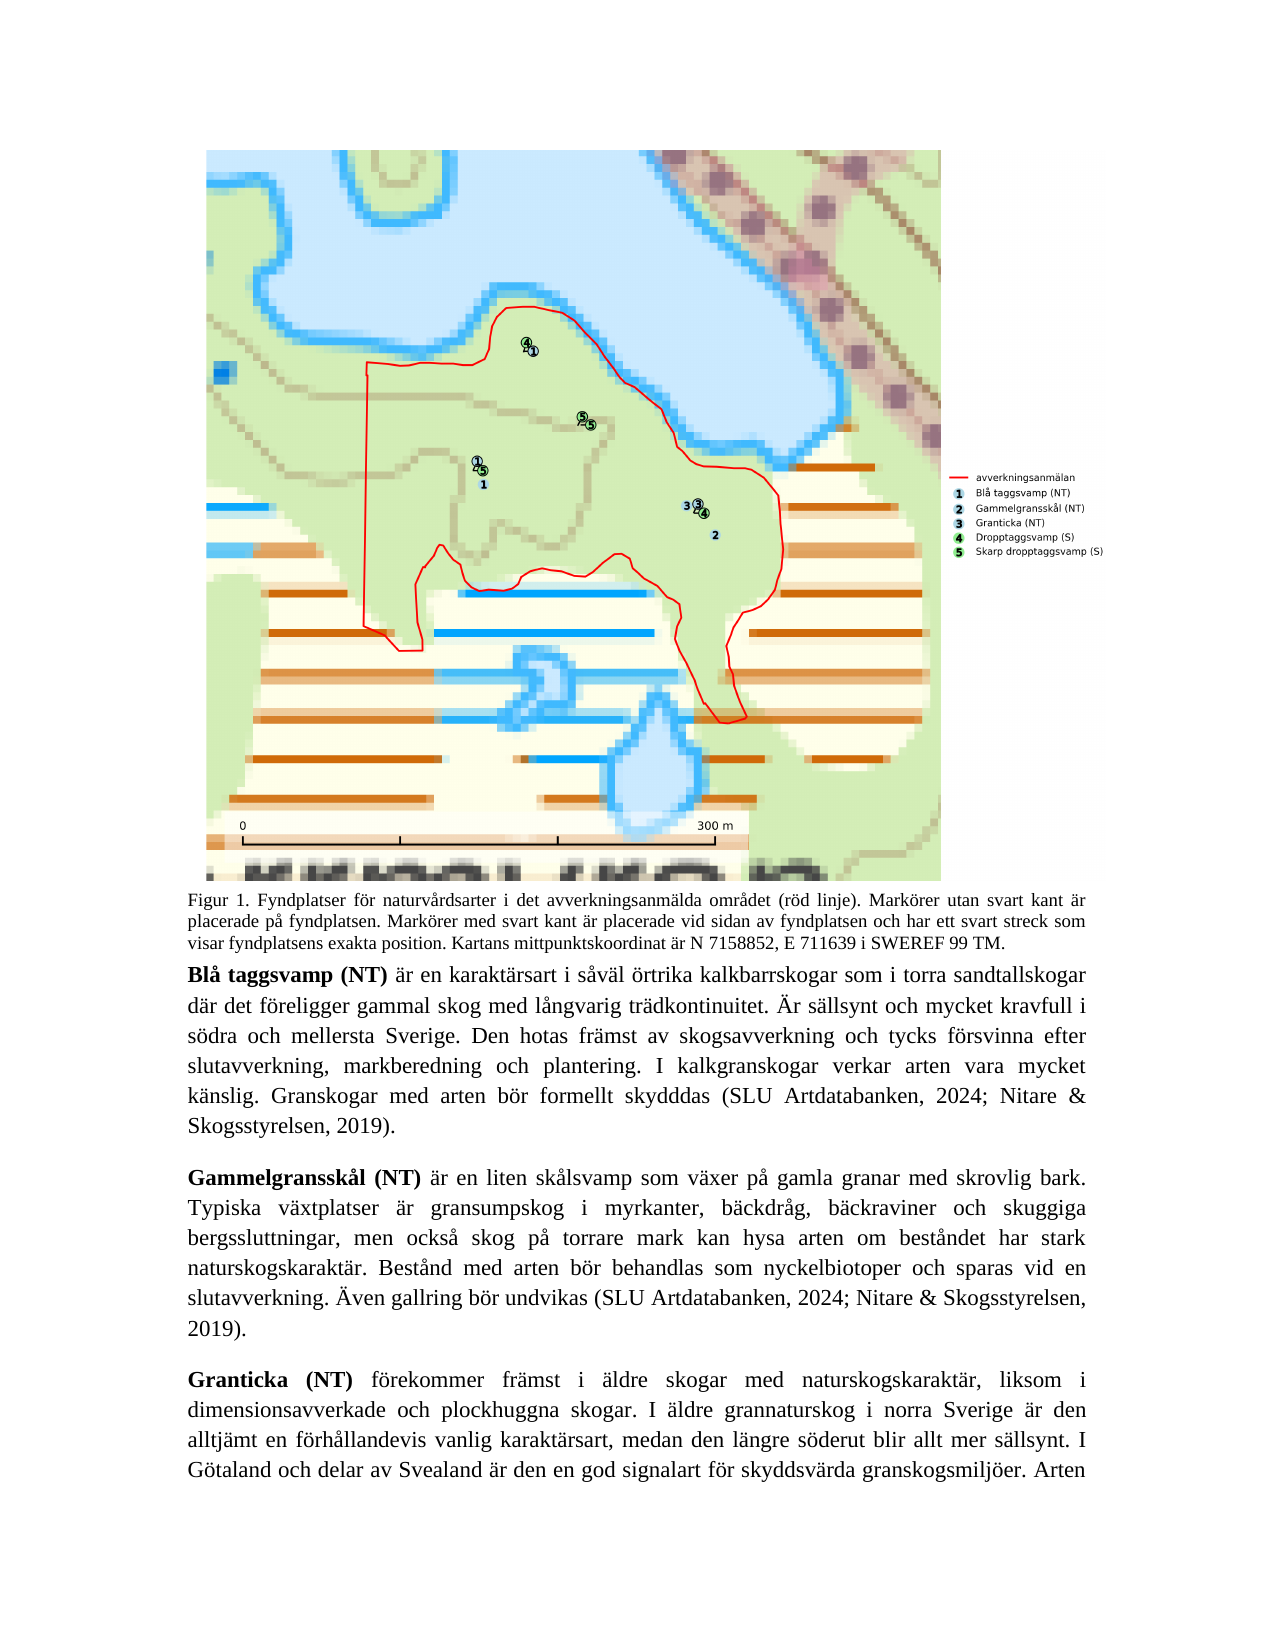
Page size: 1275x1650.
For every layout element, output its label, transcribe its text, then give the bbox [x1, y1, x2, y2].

text Figur 1. Fyndplatser för naturvårdsarter i det avverkningsanmälda området (röd linje). Markörer utan svart kant är placerade på fyndplatsen. Markörer med svart kant är placerade vid sidan av fyndplatsen och har ett svart streck som visar fyndplatsens exakta position. Kartans mittpunktskoordinat är N 7158852, E 711639 i SWEREF 99 TM. [187, 888, 1087, 953]
text Gammelgransskål (NT) är en liten skålsvamp som växer på gamla granar med skrovlig bark. Typiska växtplatser är gransumpskog i myrkanter, bäckdråg, bäckraviner och skuggiga bergssluttningar, men också skog på torrare mark kan hysa arten om beståndet har stark naturskogskaraktär. Bestånd med arten bör behandlas som nyckelbiotoper och sparas vid en slutavverkning. Även gallring bör undvikas (SLU Artdatabanken, 2024; Nitare & Skogsstyrelsen, 2019). [187, 1163, 1087, 1341]
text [187, 1366, 1087, 1483]
text Blå taggsvamp (NT) är en karaktärsart i såväl örtrika kalkbarrskogar som i torra sandtallskogar där det föreligger gammal skog med långvarig trädkontinuitet. Är sällsynt och mycket kravfull i södra och mellersta Sverige. Den hotas främst av skogsavverkning och tycks försvinna efter slutavverkning, markberedning och plantering. I kalkgranskogar verkar arten vara mycket känslig. Granskogar med arten bör formellt skydddas (SLU Artdatabanken, 2024; Nitare & Skogsstyrelsen, 2019). [187, 961, 1087, 1139]
picture [206, 150, 1107, 881]
